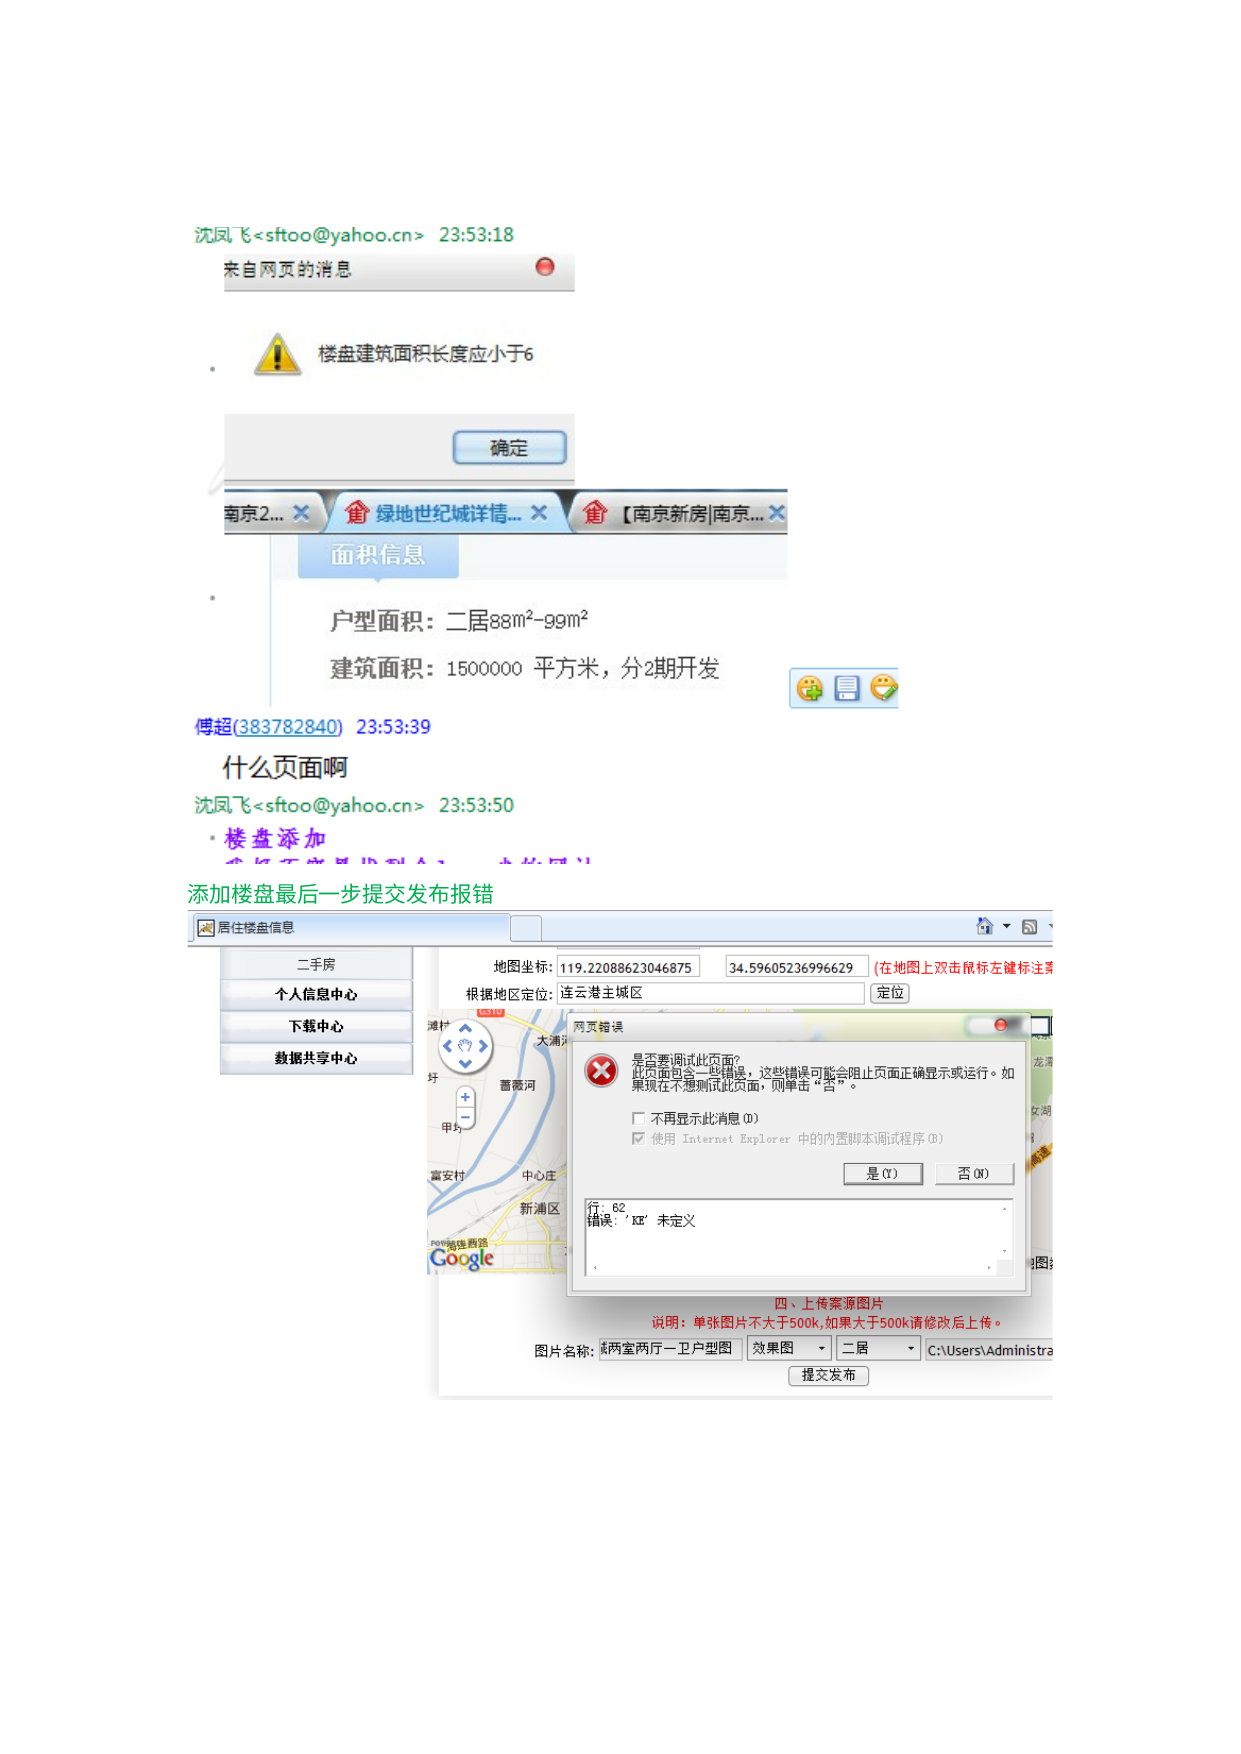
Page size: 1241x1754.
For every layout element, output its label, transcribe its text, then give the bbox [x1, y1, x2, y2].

picture [187, 227, 899, 864]
text 添加楼盘最后一步提交发布报错 [187, 877, 1053, 909]
picture [187, 909, 1053, 1400]
